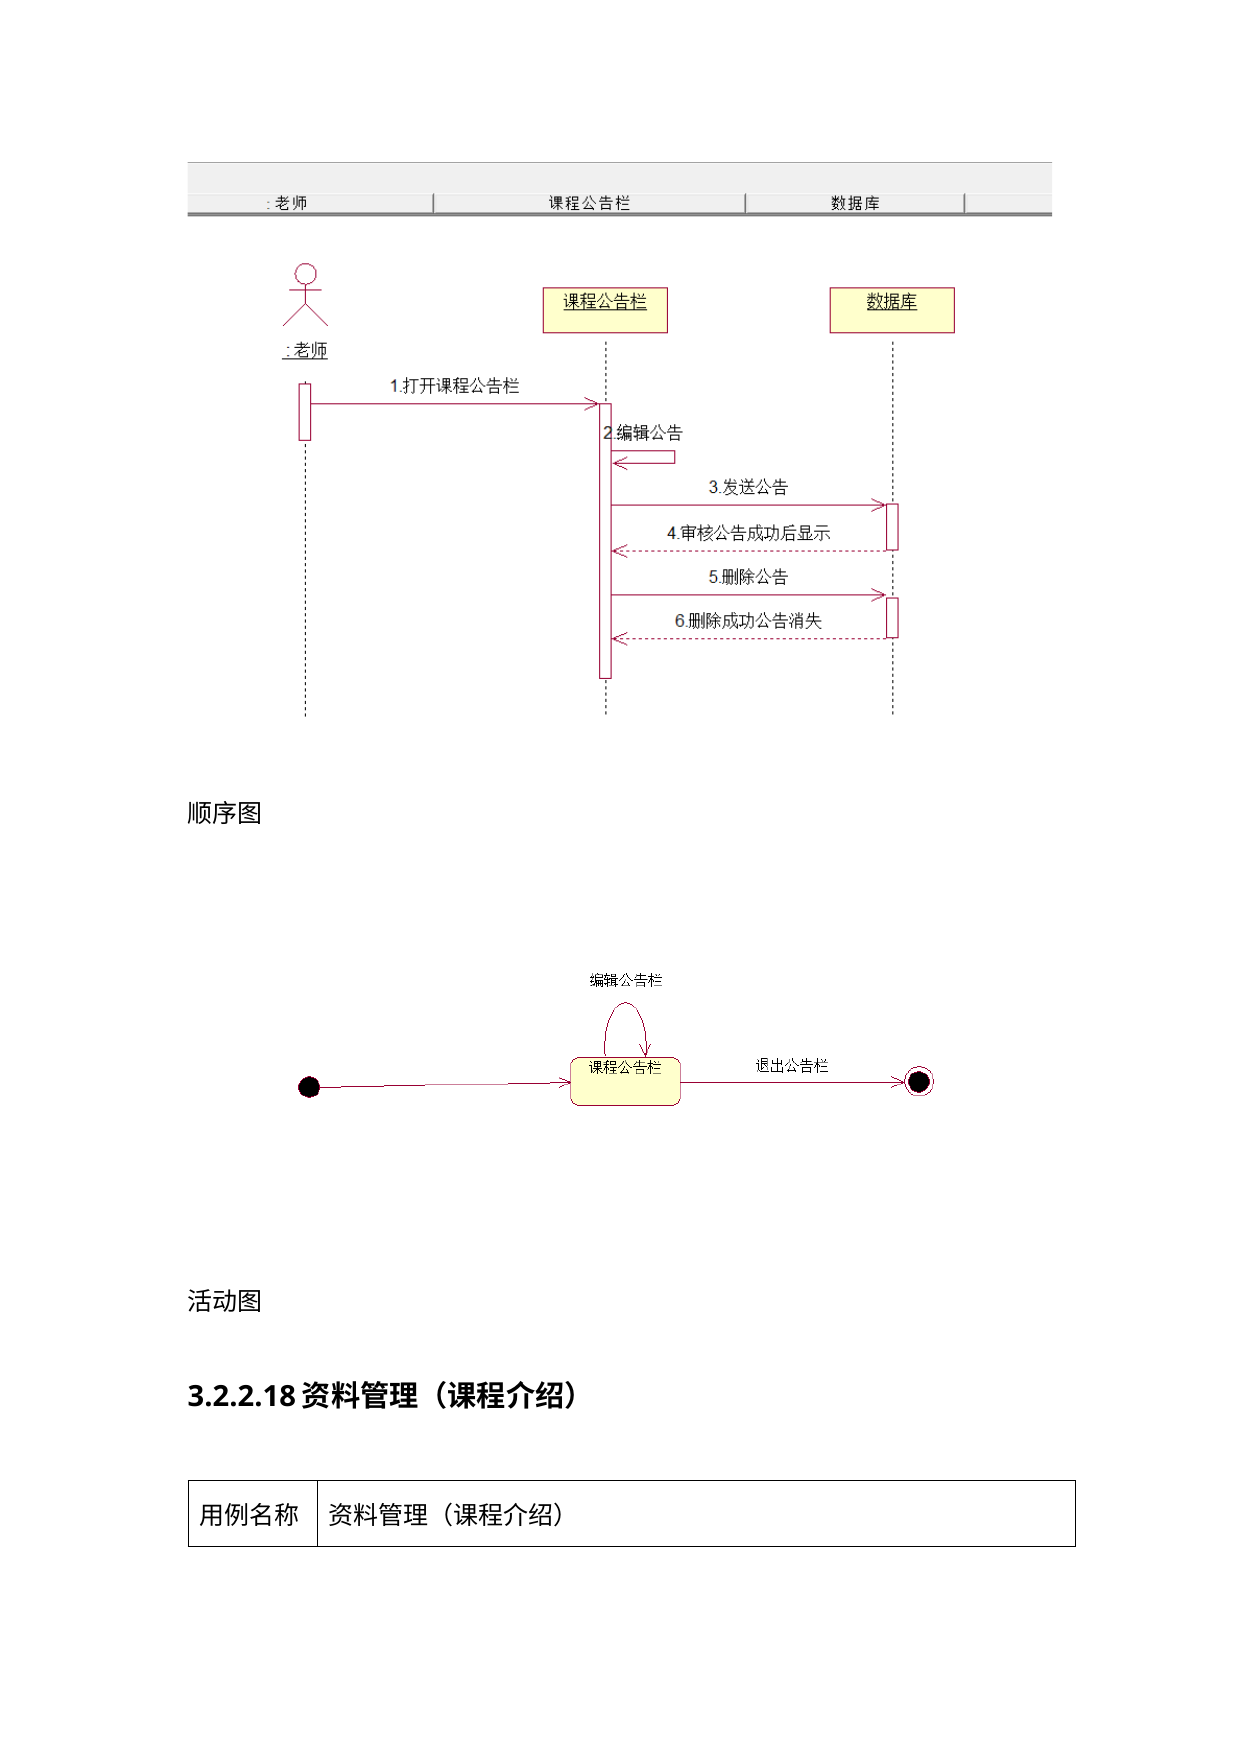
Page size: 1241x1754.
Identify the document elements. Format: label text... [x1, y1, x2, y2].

picture [187, 909, 1053, 1238]
picture [187, 162, 1053, 750]
text 活动图 [187, 1267, 1053, 1332]
table_header 用例名称 [189, 1481, 317, 1546]
subtitle 3.2.2.18资料管理（课程介绍） [187, 1361, 1053, 1426]
table_header 资料管理（课程介绍） [318, 1481, 1075, 1546]
text 顺序图 [187, 779, 1053, 844]
